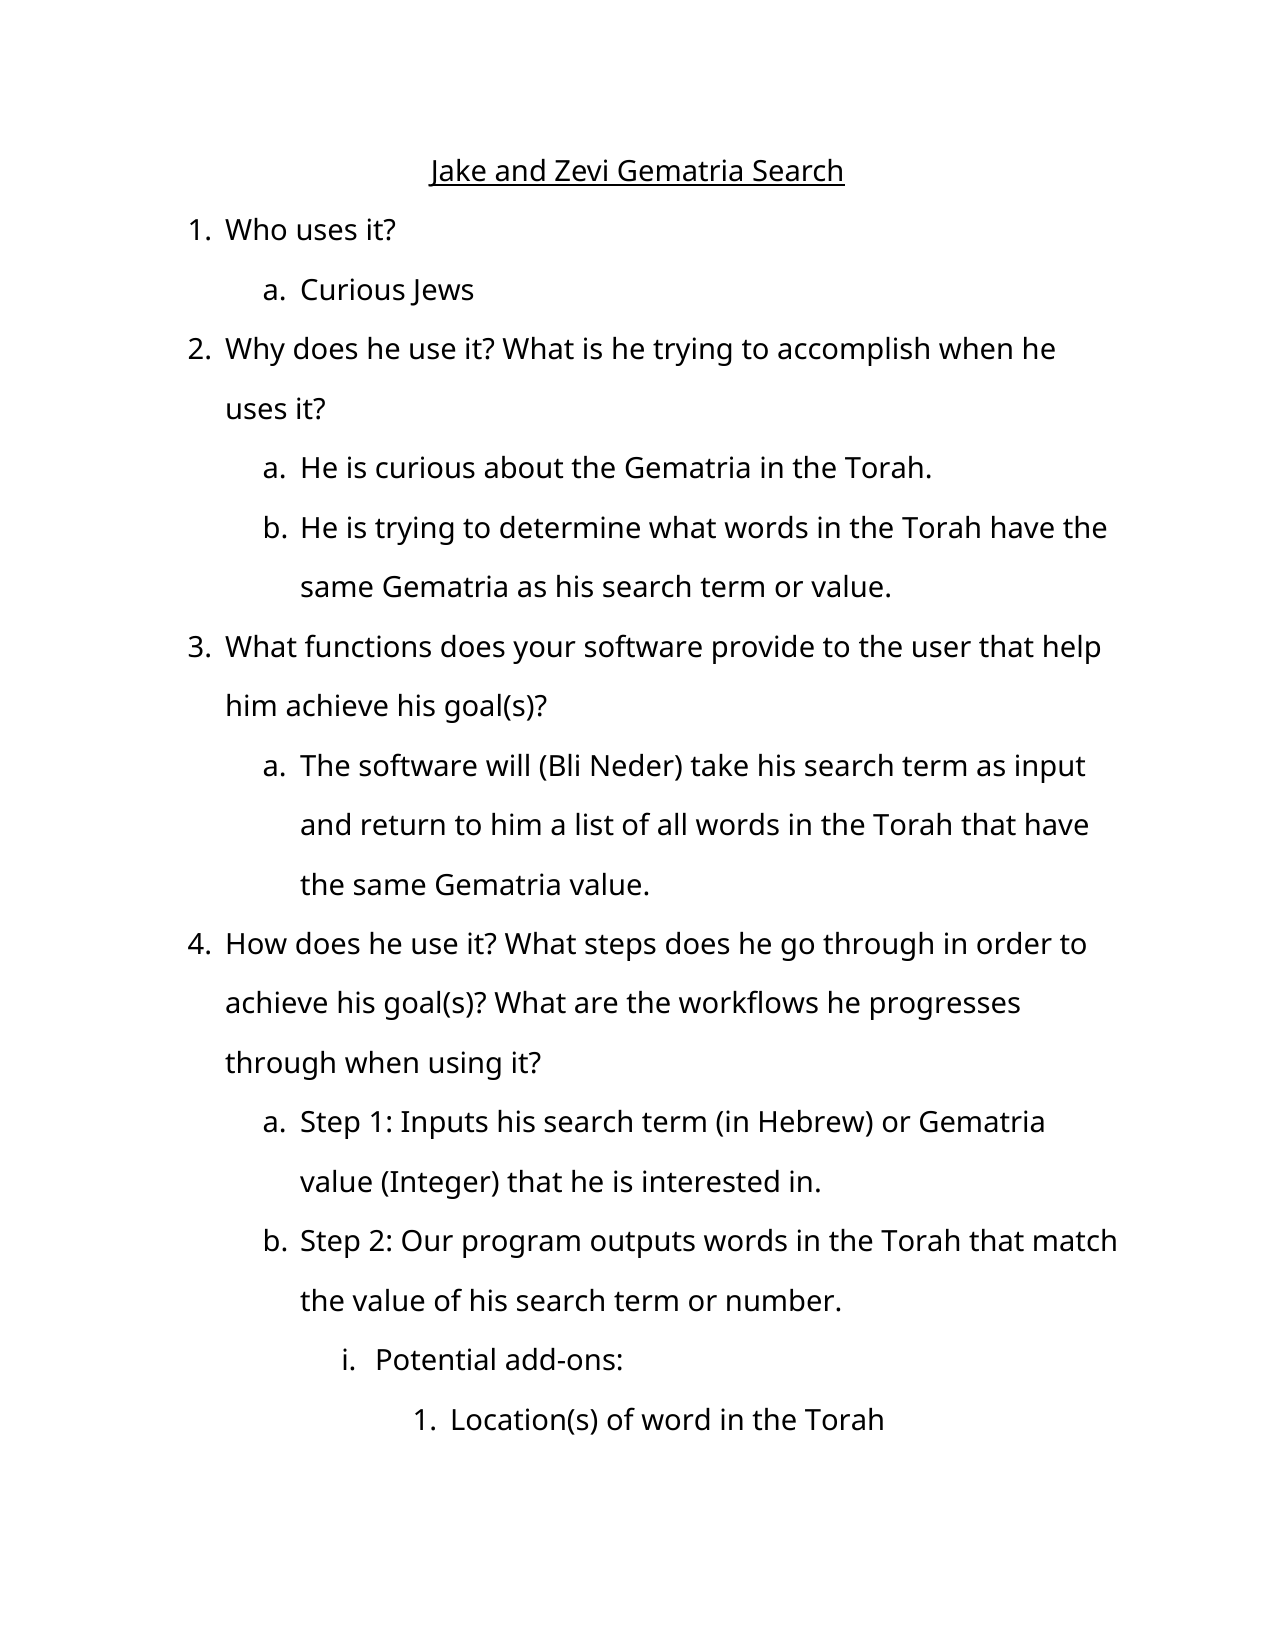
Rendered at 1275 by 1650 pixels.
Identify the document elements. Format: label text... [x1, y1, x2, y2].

list Step 2: Our program outputs words in the Torah that match the value of his search term or number. [262, 1221, 1125, 1320]
list Location(s) of word in the Torah [412, 1399, 1125, 1439]
list He is trying to determine what words in the Torah have the same Gematria as his search term or value. [262, 507, 1125, 606]
list Why does he use it? What is he trying to accomplish when he uses it? [187, 328, 1125, 428]
text Jake and Zevi Gematria Search [150, 150, 1125, 190]
list What functions does your software provide to the user that help him achieve his goal(s)? [187, 626, 1125, 725]
list Curious Jews [262, 269, 1125, 309]
list How does he use it? What steps does he go through in order to achieve his goal(s)? What are the workflows he progresses through when using it? [187, 923, 1125, 1082]
list The software will (Bli Neder) take his search term as input and return to him a list of all words in the Torah that have the same Gematria value. [262, 745, 1125, 903]
list Who uses it? [187, 209, 1125, 249]
list Potential add-ons: [356, 1339, 1125, 1379]
list He is curious about the Gematria in the Torah. [262, 447, 1125, 487]
list Step 1: Inputs his search term (in Hebrew) or Gematria value (Integer) that he is interested in. [262, 1102, 1125, 1201]
